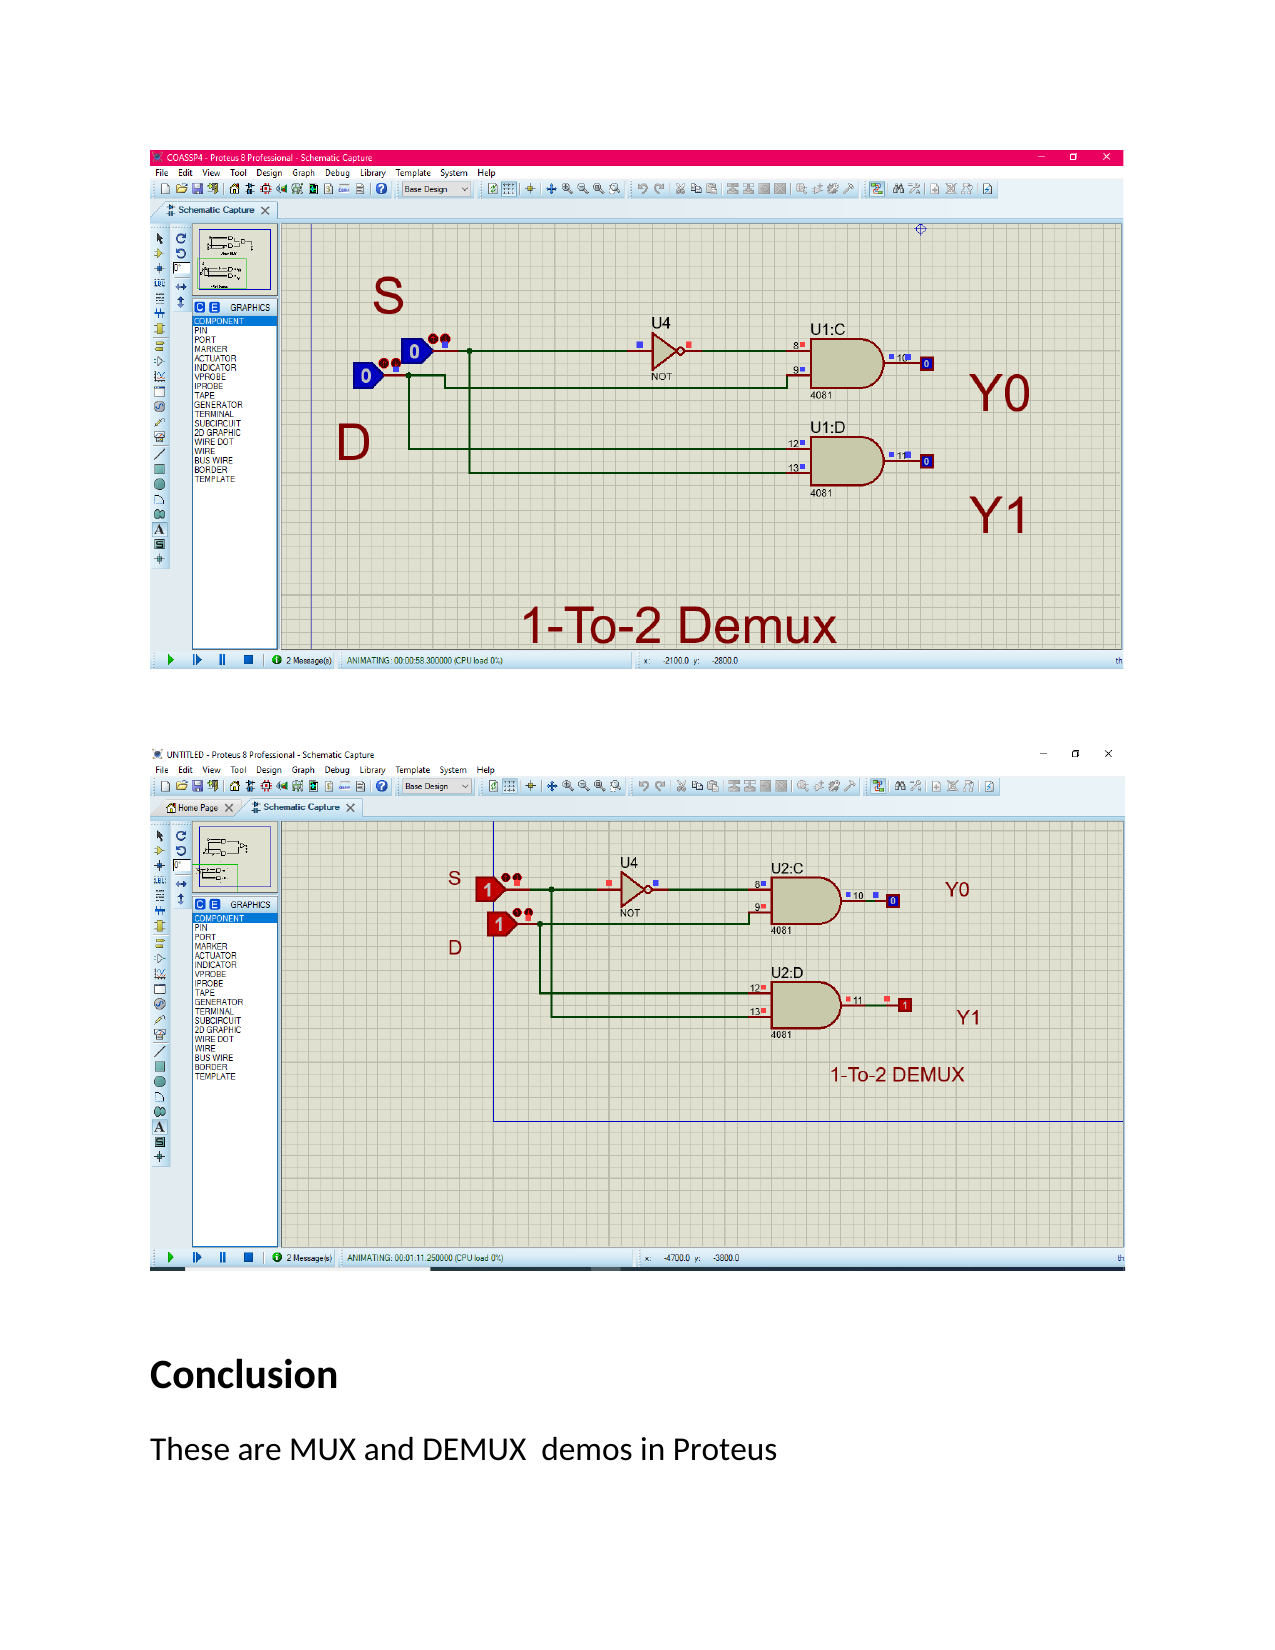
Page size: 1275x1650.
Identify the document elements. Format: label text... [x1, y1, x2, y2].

text These are MUX and DEMUX demos in Proteus [150, 1427, 1125, 1468]
text Conclusion [150, 1348, 1125, 1399]
picture [150, 150, 1124, 669]
picture [150, 746, 1125, 1271]
